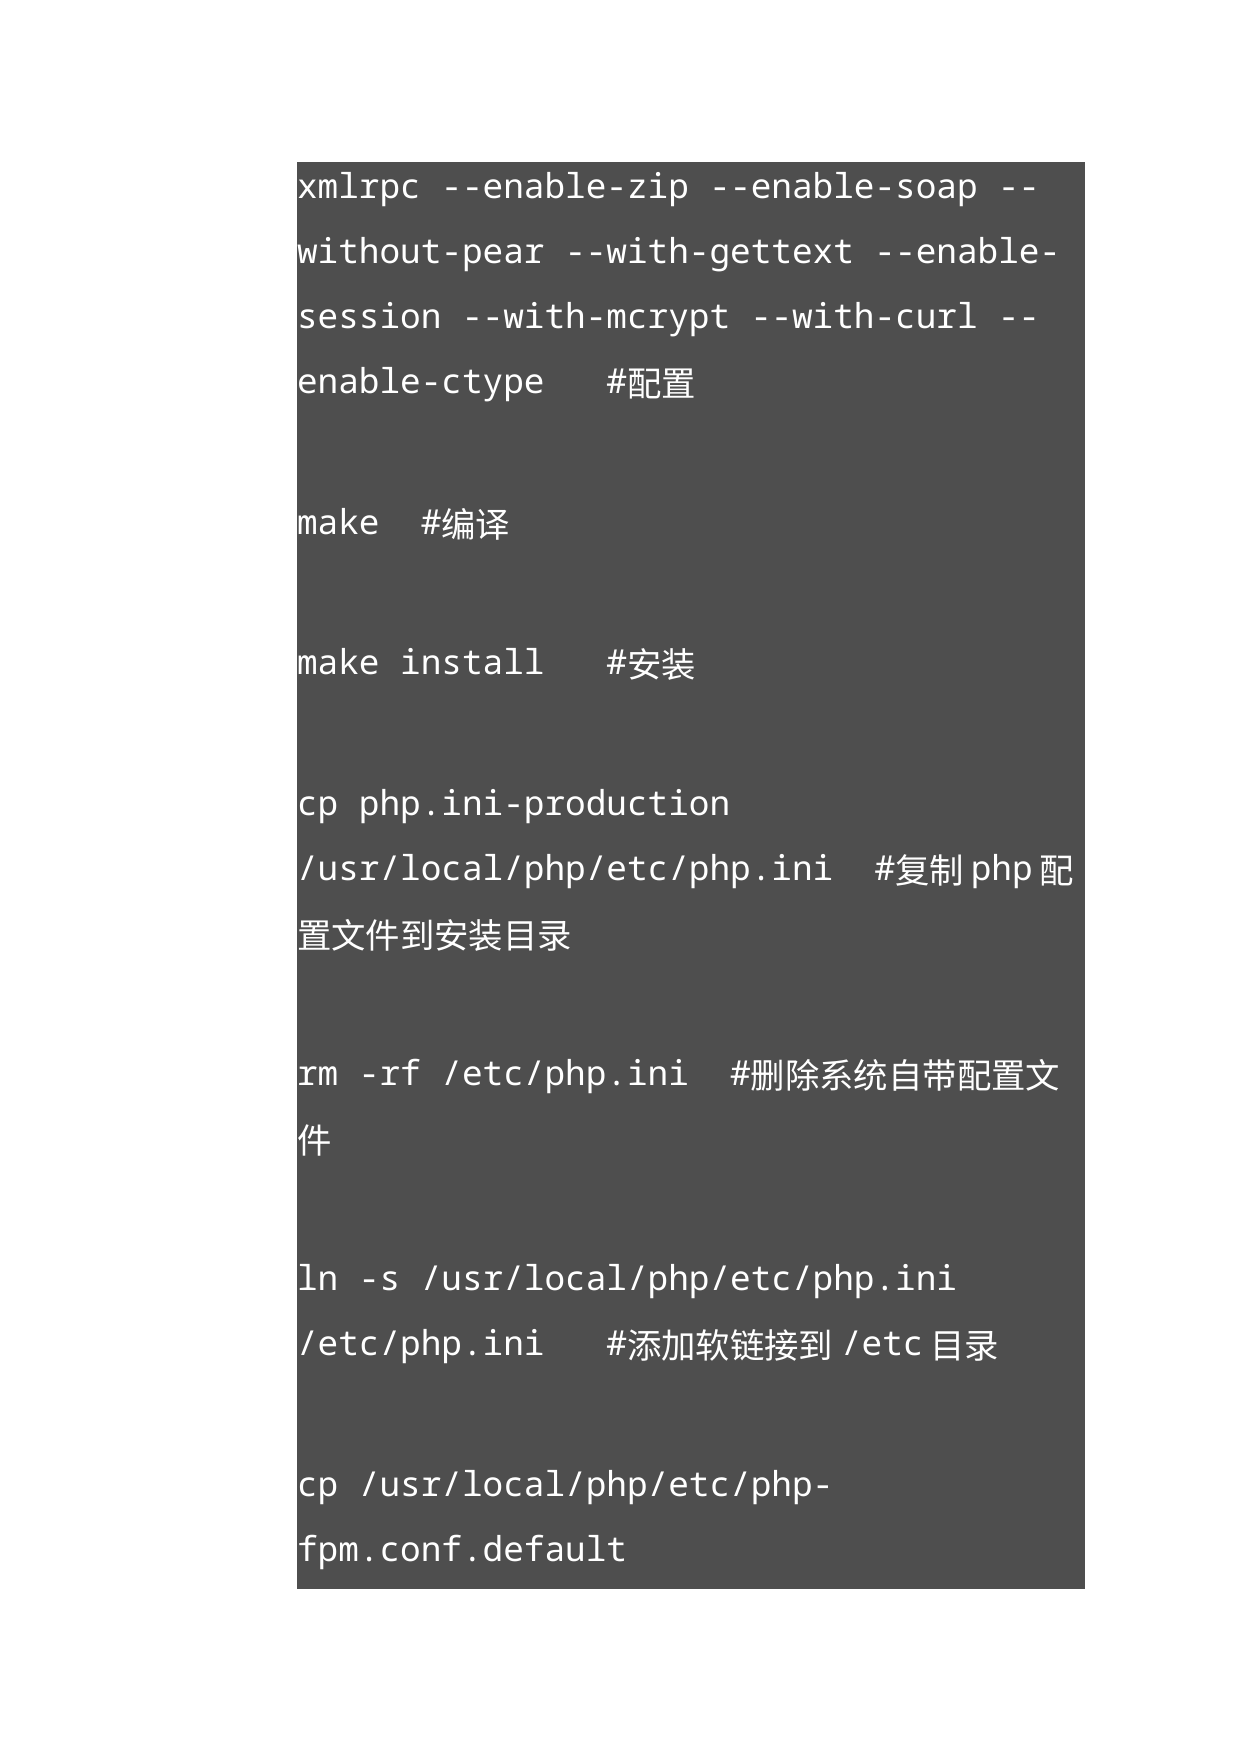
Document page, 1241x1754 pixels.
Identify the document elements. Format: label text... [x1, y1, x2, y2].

text ln -s /usr/local/php/etc/php.ini /etc/php.ini #添加软链接到 /etc目录 [297, 1254, 1085, 1384]
text make install #安装 [297, 638, 1085, 703]
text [297, 162, 1085, 422]
text make #编译 [297, 497, 1085, 562]
text rm -rf /etc/php.ini #删除系统自带配置文件 [297, 1049, 1085, 1179]
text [297, 1459, 1085, 1589]
text cp php.ini-production /usr/local/php/etc/php.ini #复制php配置文件到安装目录 [297, 778, 1085, 973]
